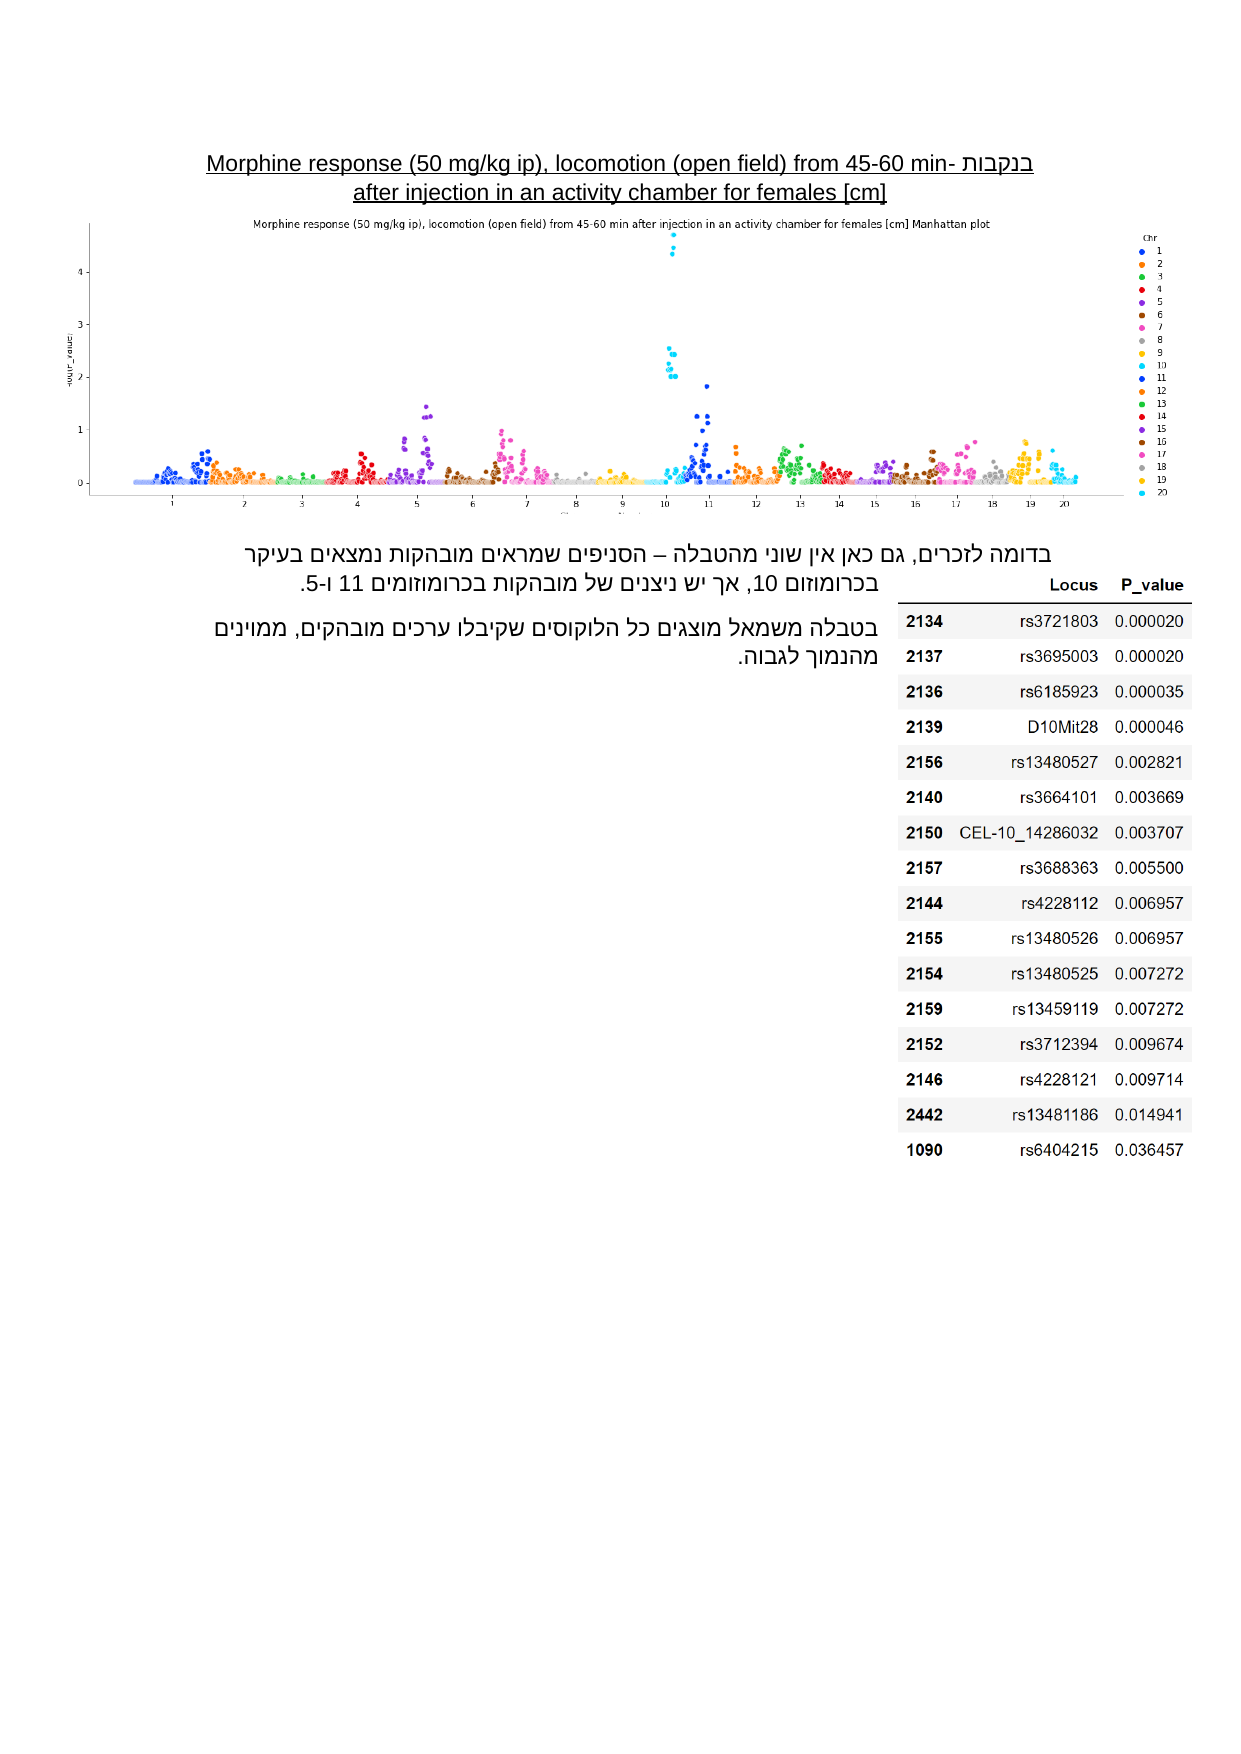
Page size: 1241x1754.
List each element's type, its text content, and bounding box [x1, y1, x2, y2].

text בנקבות -Morphine response (50 mg/kg ip), locomotion (open field) from 45-60 min after injection in an activity chamber for females [cm] [187, 150, 1053, 205]
text בדומה לזכרים, גם כאן אין שוני מהטבלה – הסניפים שמראים מובהקות נמצאים בעיקר בכרומוזום 10, אך יש ניצנים של מובהקות בכרומוזומים 11 ו-5. [187, 506, 1053, 596]
text בטבלה משמאל מוצגים כל הלוקוסים שקיבלו ערכים מובהקים, ממוינים מהנמוך לגבוה. [187, 615, 897, 670]
picture [897, 576, 1194, 1161]
picture [67, 213, 1169, 513]
